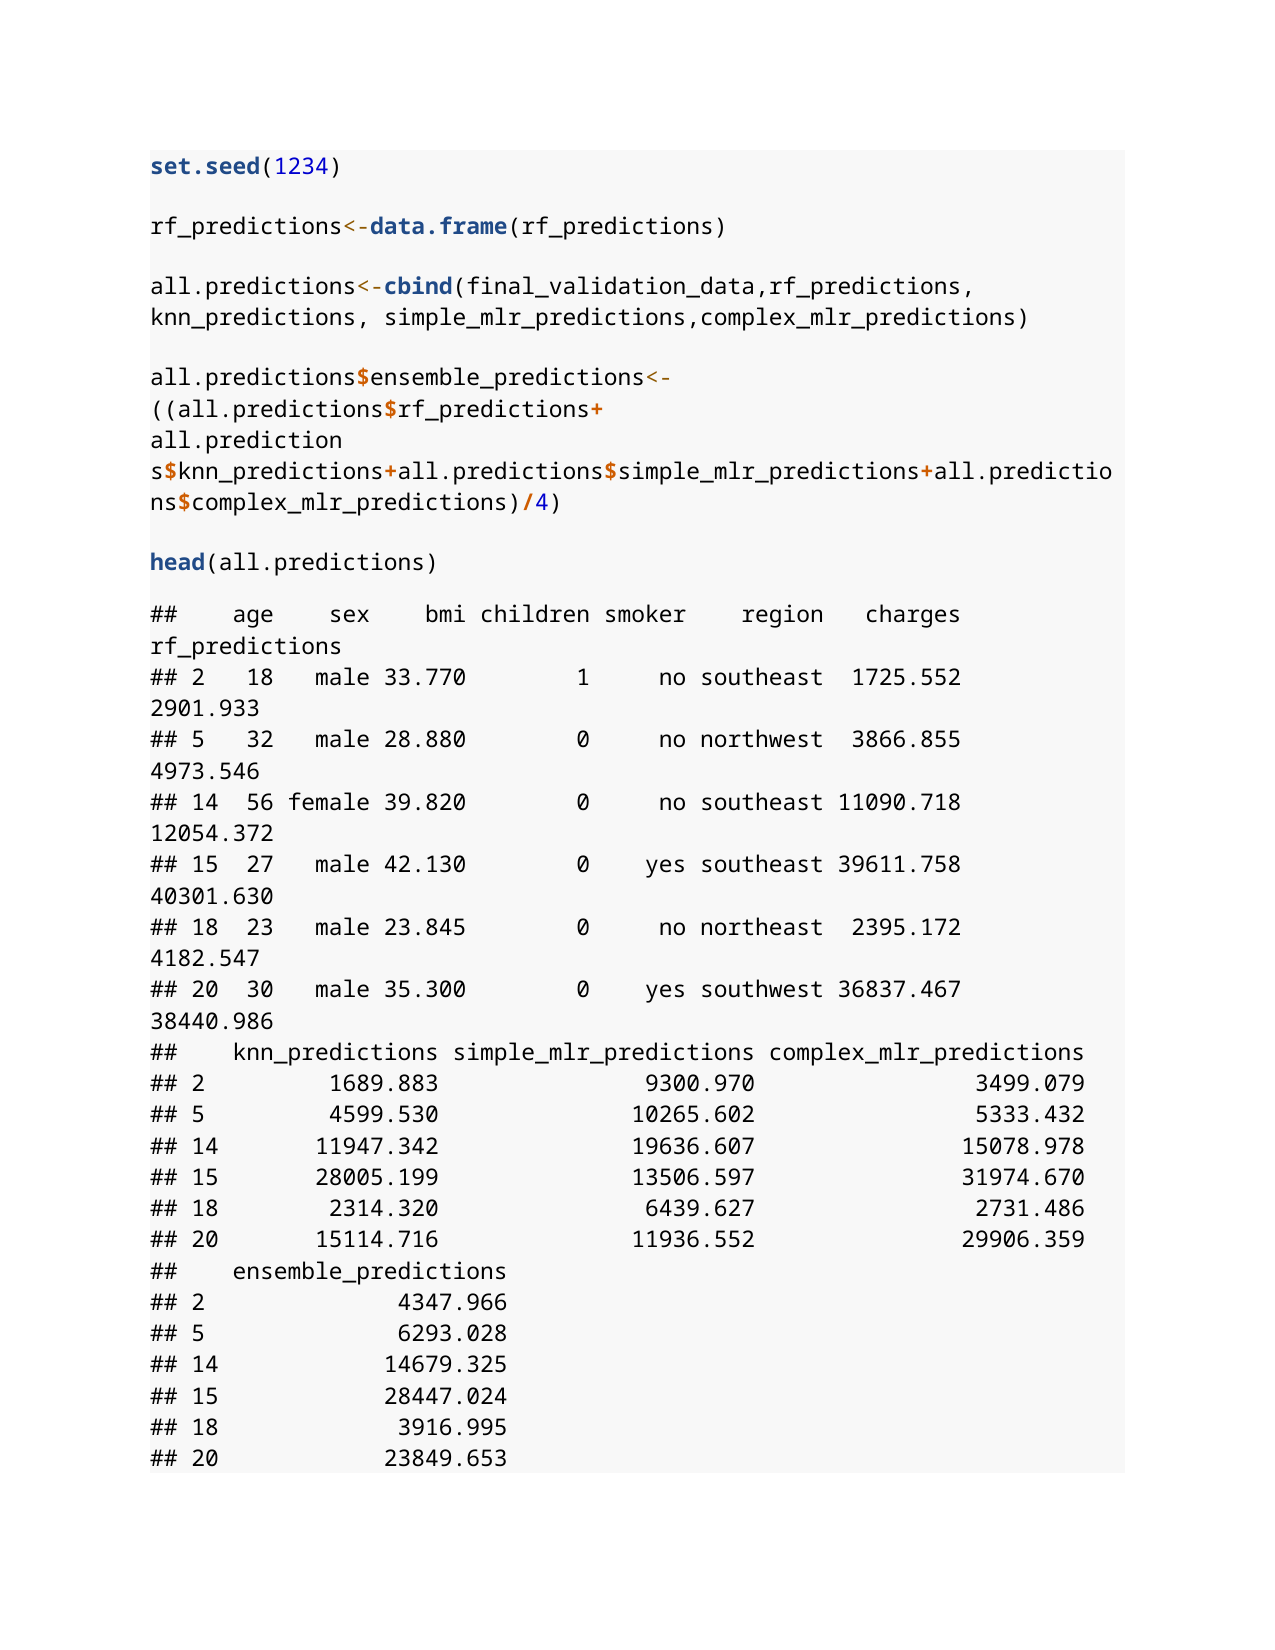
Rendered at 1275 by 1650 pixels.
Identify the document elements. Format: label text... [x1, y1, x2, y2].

text ## age sex bmi children smoker region charges rf_predictions ## 2 18 male 33.770 1 no southeast 1725.552 2901.933 ## 5 32 male 28.880 0 no northwest 3866.855 4973.546 ## 14 56 female 39.820 0 no southeast 11090.718 12054.372 ## 15 27 male 42.130 0 yes southeast 39611.758 40301.630 ## 18 23 male 23.845 0 no northeast 2395.172 4182.547 ## 20 30 male 35.300 0 yes southwest 36837.467 38440.986 ## knn_predictions simple_mlr_predictions complex_mlr_predictions ## 2 1689.883 9300.970 3499.079 ## 5 4599.530 10265.602 5333.432 ## 14 11947.342 19636.607 15078.978 ## 15 28005.199 13506.597 31974.670 ## 18 2314.320 6439.627 2731.486 ## 20 15114.716 11936.552 29906.359 ## ensemble_predictions ## 2 4347.966 ## 5 6293.028 ## 14 14679.325 ## 15 28447.024 ## 18 3916.995 ## 20 23849.653 [150, 598, 1125, 1473]
text set.seed(1234) rf_predictions<-data.frame(rf_predictions) all.predictions<-cbind(final_validation_data,rf_predictions, knn_predictions, simple_mlr_predictions,complex_mlr_predictions) all.predictions$ensemble_predictions<-((all.predictions$rf_predictions+ all.predictions$knn_predictions+all.predictions$simple_mlr_predictions+all.predictions$complex_mlr_predictions)/4) head(all.predictions) [150, 150, 1125, 577]
